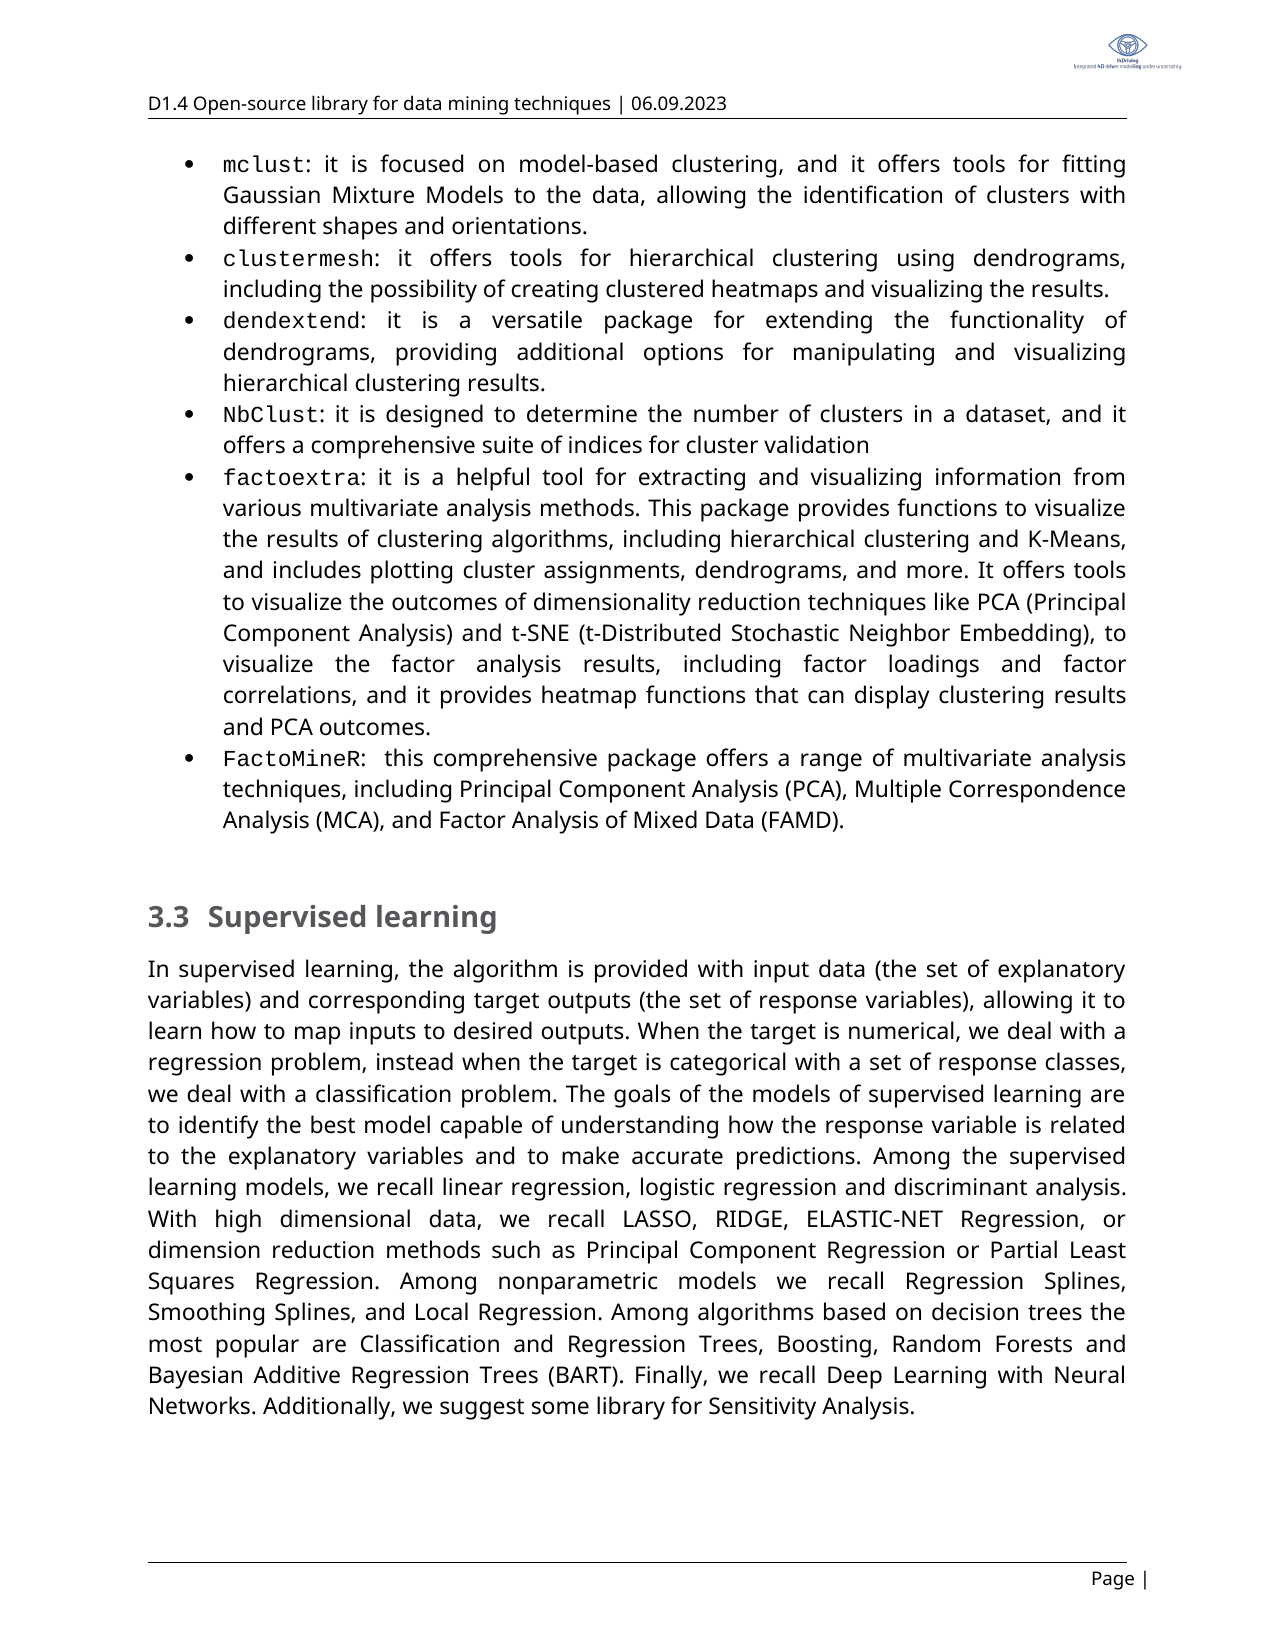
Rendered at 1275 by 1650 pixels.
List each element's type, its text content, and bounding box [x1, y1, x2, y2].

list factoextra: it is a helpful tool for extracting and visualizing information from various multivariate analysis methods. This package provides functions to visualize the results of clustering algorithms, including hierarchical clustering and K-Means, and includes plotting cluster assignments, dendrograms, and more. It offers tools to visualize the outcomes of dimensionality reduction techniques like PCA (Principal Component Analysis) and t-SNE (t-Distributed Stochastic Neighbor Embedding), to visualize the factor analysis results, including factor loadings and factor correlations, and it provides heatmap functions that can display clustering results and PCA outcomes. [185, 461, 1127, 742]
text In supervised learning, the algorithm is provided with input data (the set of explanatory variables) and corresponding target outputs (the set of response variables), allowing it to learn how to map inputs to desired outputs. When the target is numerical, we deal with a regression problem, instead when the target is categorical with a set of response classes, we deal with a classification problem. The goals of the models of supervised learning are to identify the best model capable of understanding how the response variable is related to the explanatory variables and to make accurate predictions. Among the supervised learning models, we recall linear regression, logistic regression and discriminant analysis. With high dimensional data, we recall LASSO, RIDGE, ELASTIC-NET Regression, or dimension reduction methods such as Principal Component Regression or Partial Least Squares Regression. Among nonparametric models we recall Regression Splines, Smoothing Splines, and Local Regression. Among algorithms based on decision trees the most popular are Classification and Regression Trees, Boosting, Random Forests and Bayesian Additive Regression Trees (BART). Finally, we recall Deep Learning with Neural Networks. Additionally, we suggest some library for Sensitivity Analysis. [148, 952, 1127, 1421]
subtitle Supervised learning [148, 896, 1127, 936]
list mclust: it is focused on model-based clustering, and it offers tools for fitting Gaussian Mixture Models to the data, allowing the identification of clusters with different shapes and orientations. [185, 148, 1127, 241]
picture [1069, 32, 1185, 72]
list dendextend: it is a versatile package for extending the functionality of dendrograms, providing additional options for manipulating and visualizing hierarchical clustering results. [185, 304, 1127, 398]
list clustermesh: it offers tools for hierarchical clustering using dendrograms, including the possibility of creating clustered heatmaps and visualizing the results. [185, 241, 1127, 304]
list FactoMineR: this comprehensive package offers a range of multivariate analysis techniques, including Principal Component Analysis (PCA), Multiple Correspondence Analysis (MCA), and Factor Analysis of Mixed Data (FAMD). [185, 742, 1127, 836]
list NbClust: it is designed to determine the number of clusters in a dataset, and it offers a comprehensive suite of indices for cluster validation [185, 398, 1127, 461]
